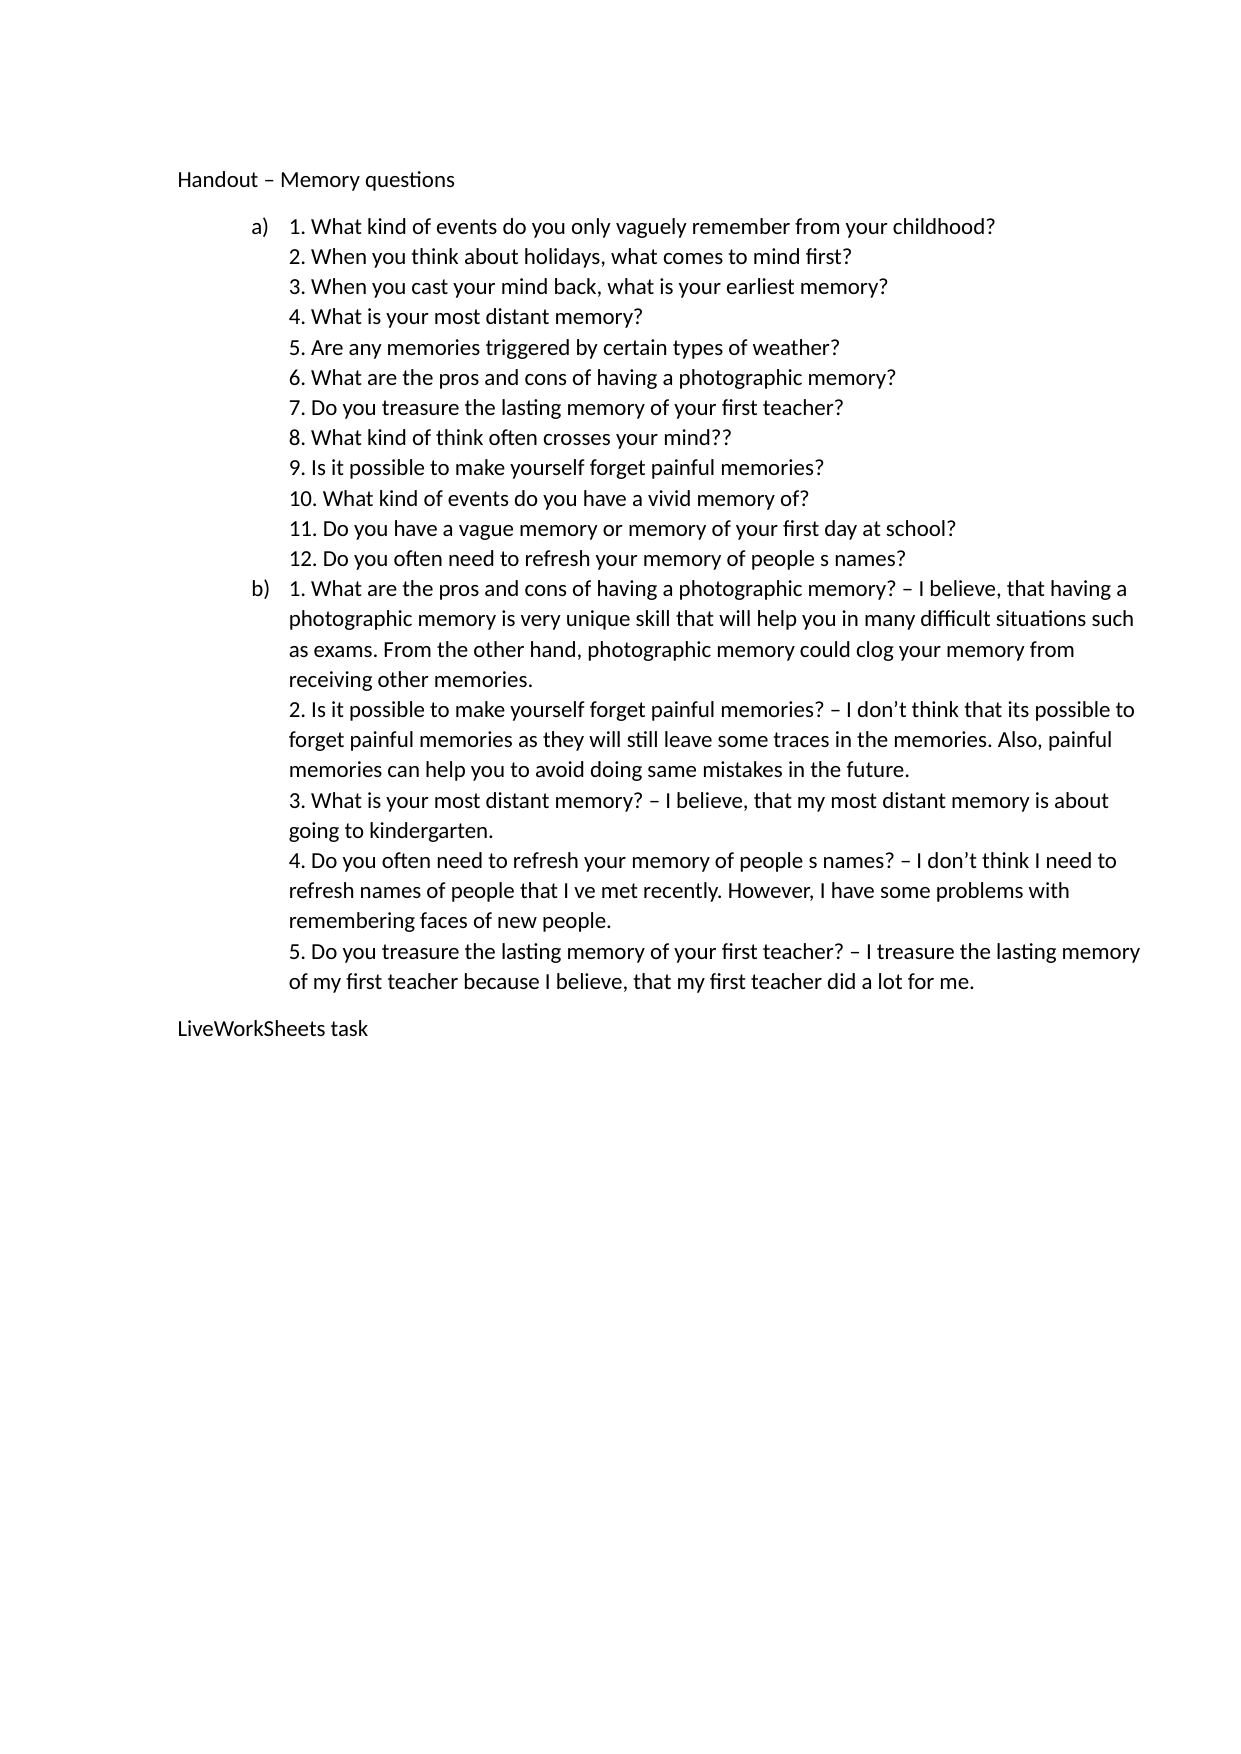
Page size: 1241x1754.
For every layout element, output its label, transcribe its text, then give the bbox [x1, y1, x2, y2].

list 1. What kind of events do you only vaguely remember from your childhood? [251, 212, 1152, 240]
text LiveWorkSheets task [177, 1014, 1152, 1042]
list 9. Is it possible to make yourself forget painful memories? [288, 453, 1152, 482]
list 2. When you think about holidays, what comes to mind first? [288, 242, 1152, 270]
list 4. Do you often need to refresh your memory of people s names? – I don’t think I need to refresh names of people that I ve met recently. However, I have some problems with remembering faces of new people. [288, 846, 1152, 935]
list 7. Do you treasure the lasting memory of your first teacher? [288, 393, 1152, 421]
list 1. What are the pros and cons of having a photographic memory? – I believe, that having a photographic memory is very unique skill that will help you in many difficult situations such as exams. From the other hand, photographic memory could clog your memory from receiving other memories. [251, 574, 1152, 693]
list 10. What kind of events do you have a vivid memory of? [288, 484, 1152, 512]
list 4. What is your most distant memory? [288, 302, 1152, 331]
list 6. What are the pros and cons of having a photographic memory? [288, 363, 1152, 391]
list 5. Are any memories triggered by certain types of weather? [288, 333, 1152, 361]
list 3. What is your most distant memory? – I believe, that my most distant memory is about going to kindergarten. [288, 786, 1152, 844]
list 8. What kind of think often crosses your mind?? [288, 423, 1152, 451]
text Handout – Memory questions [177, 165, 1152, 193]
list 5. Do you treasure the lasting memory of your first teacher? – I treasure the lasting memory of my first teacher because I believe, that my first teacher did a lot for me. [288, 937, 1152, 995]
list 11. Do you have a vague memory or memory of your first day at school? [288, 514, 1152, 542]
list 2. Is it possible to make yourself forget painful memories? – I don’t think that its possible to forget painful memories as they will still leave some traces in the memories. Also, painful memories can help you to avoid doing same mistakes in the future. [288, 695, 1152, 784]
list 3. When you cast your mind back, what is your earliest memory? [288, 272, 1152, 300]
list 12. Do you often need to refresh your memory of people s names? [288, 544, 1152, 572]
